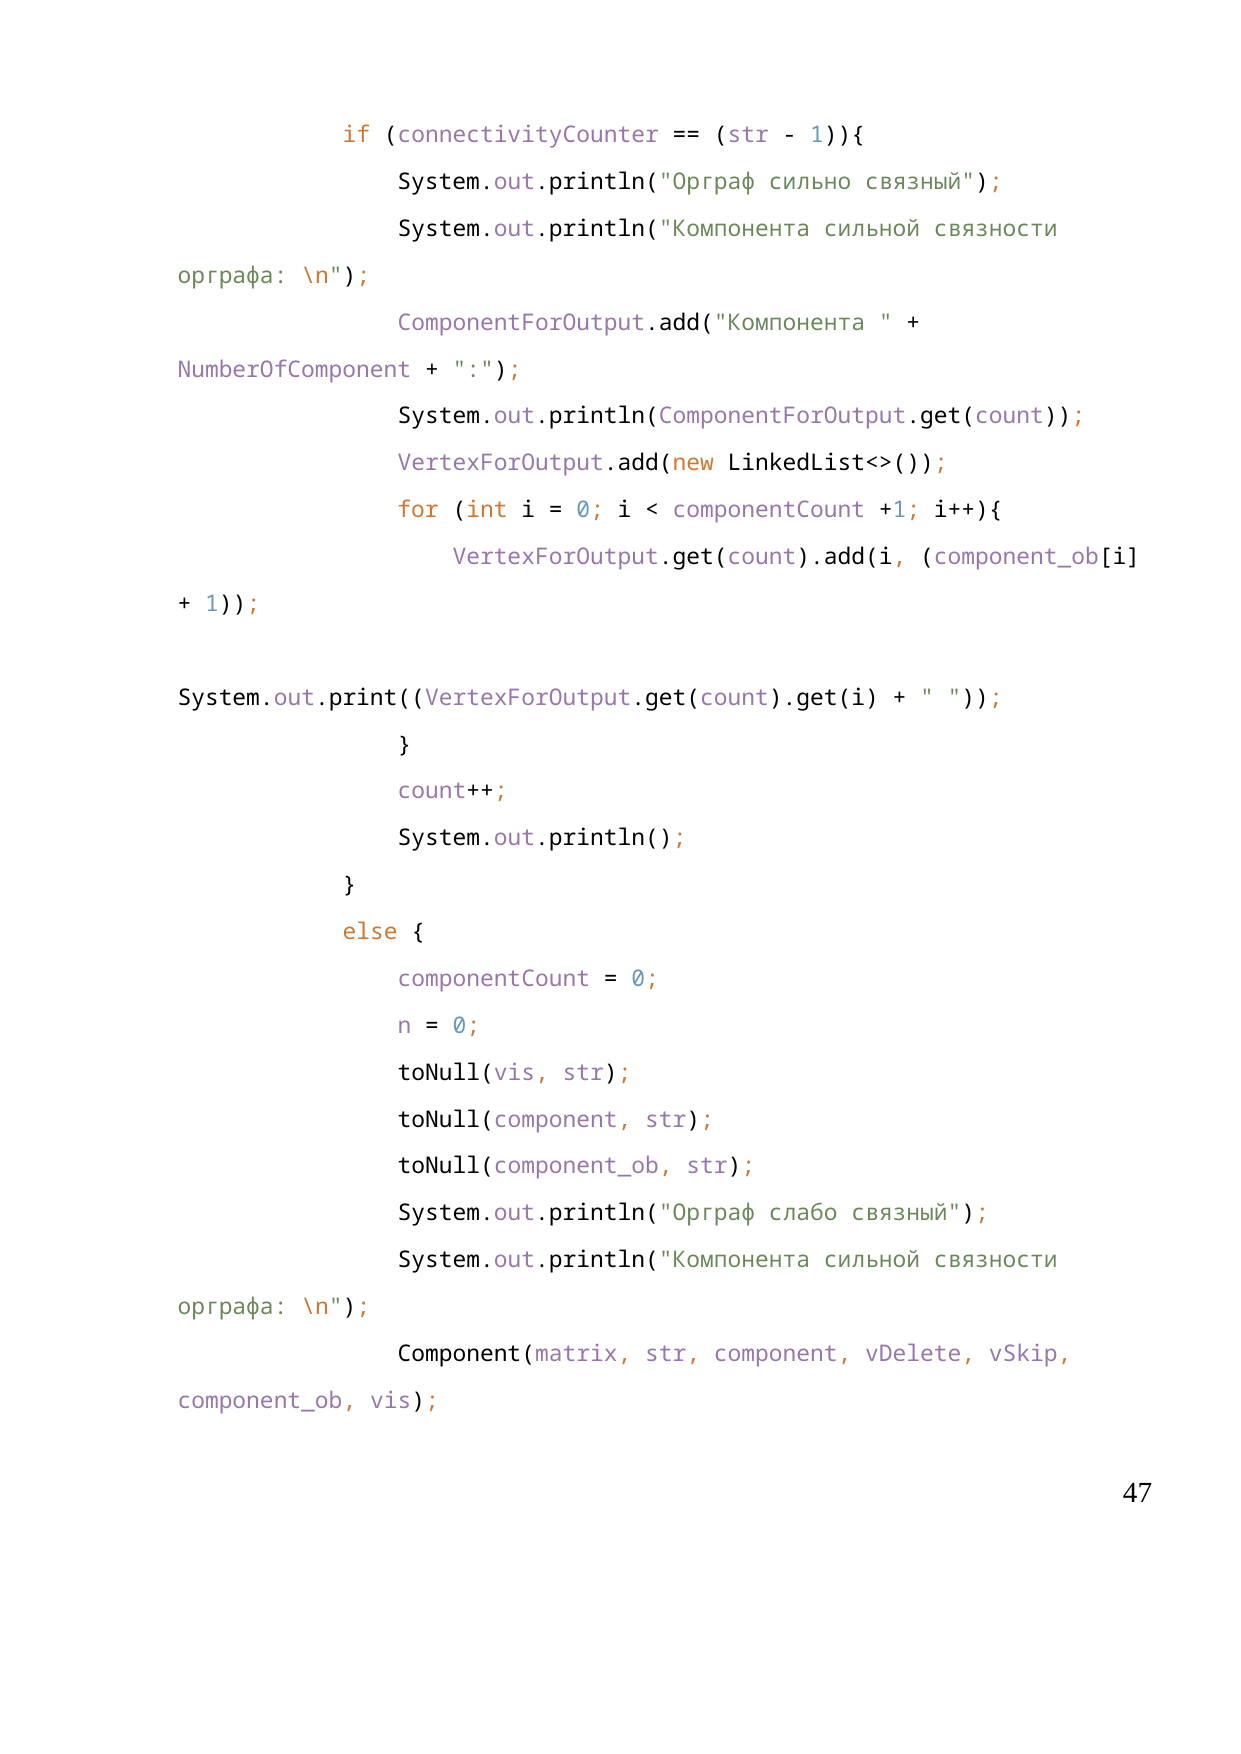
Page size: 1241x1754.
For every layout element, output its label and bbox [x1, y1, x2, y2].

text [177, 118, 1152, 1415]
